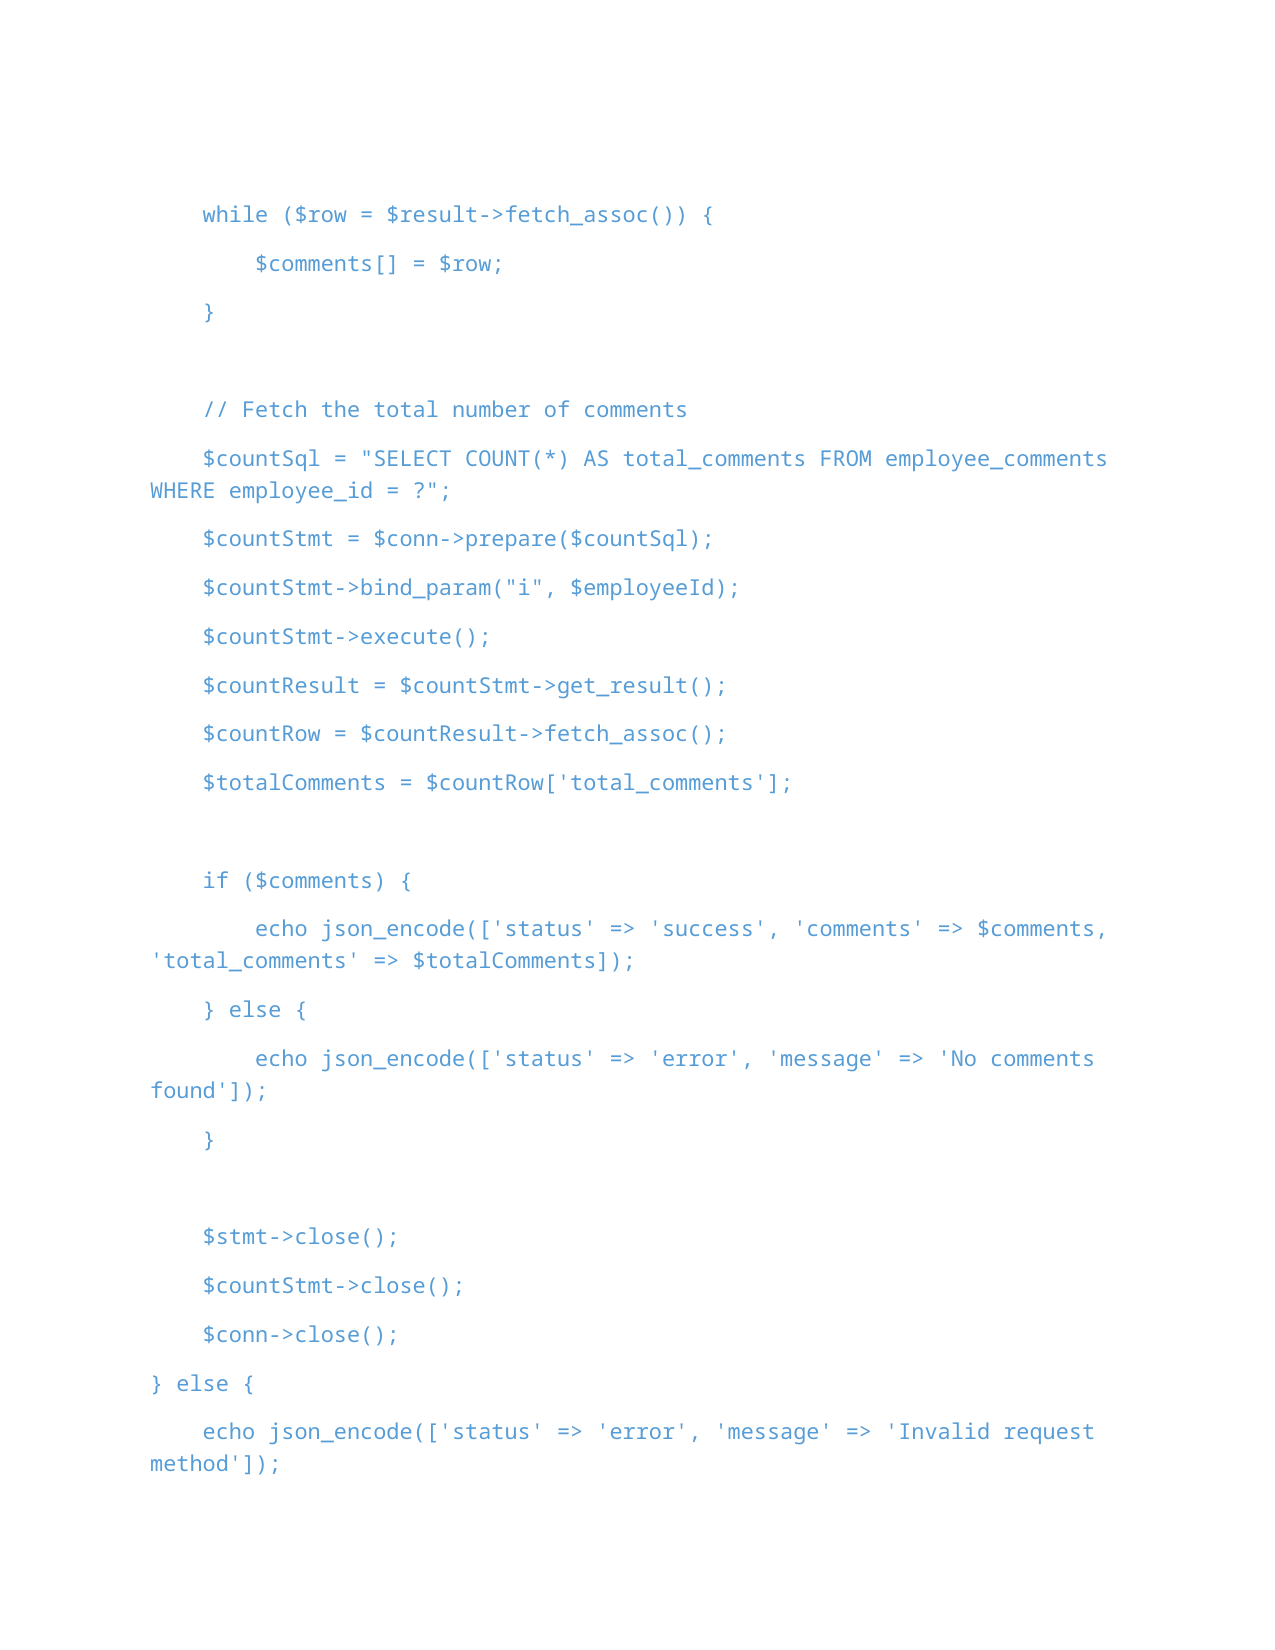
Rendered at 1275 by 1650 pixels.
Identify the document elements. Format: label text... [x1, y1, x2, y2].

text $countStmt = $conn->prepare($countSql); [150, 523, 1125, 553]
text } [150, 1124, 1125, 1153]
text echo json_encode(['status' => 'success', 'comments' => $comments, 'total_comments' => $totalComments]); [150, 913, 1125, 975]
text $countStmt->close(); [150, 1270, 1125, 1300]
text echo json_encode(['status' => 'error', 'message' => 'Invalid request method']); [150, 1416, 1125, 1478]
text $countResult = $countStmt->get_result(); [150, 669, 1125, 699]
text } else { [150, 1367, 1125, 1397]
text $countStmt->execute(); [150, 621, 1125, 651]
text echo json_encode(['status' => 'error', 'message' => 'No comments found']); [150, 1043, 1125, 1105]
text // Fetch the total number of comments [150, 394, 1125, 423]
text } else { [150, 994, 1125, 1024]
text $countSql = "SELECT COUNT(*) AS total_comments FROM employee_comments WHERE employee_id = ?"; [150, 442, 1125, 504]
text $totalComments = $countRow['total_comments']; [150, 767, 1125, 797]
text $stmt->close(); [150, 1221, 1125, 1251]
text $conn->close(); [150, 1319, 1125, 1348]
text while ($row = $result->fetch_assoc()) { [150, 199, 1125, 228]
text } [150, 296, 1125, 326]
text $countStmt->bind_param("i", $employeeId); [150, 572, 1125, 602]
text if ($comments) { [150, 864, 1125, 894]
text $comments[] = $row; [150, 247, 1125, 277]
text $countRow = $countResult->fetch_assoc(); [150, 718, 1125, 748]
